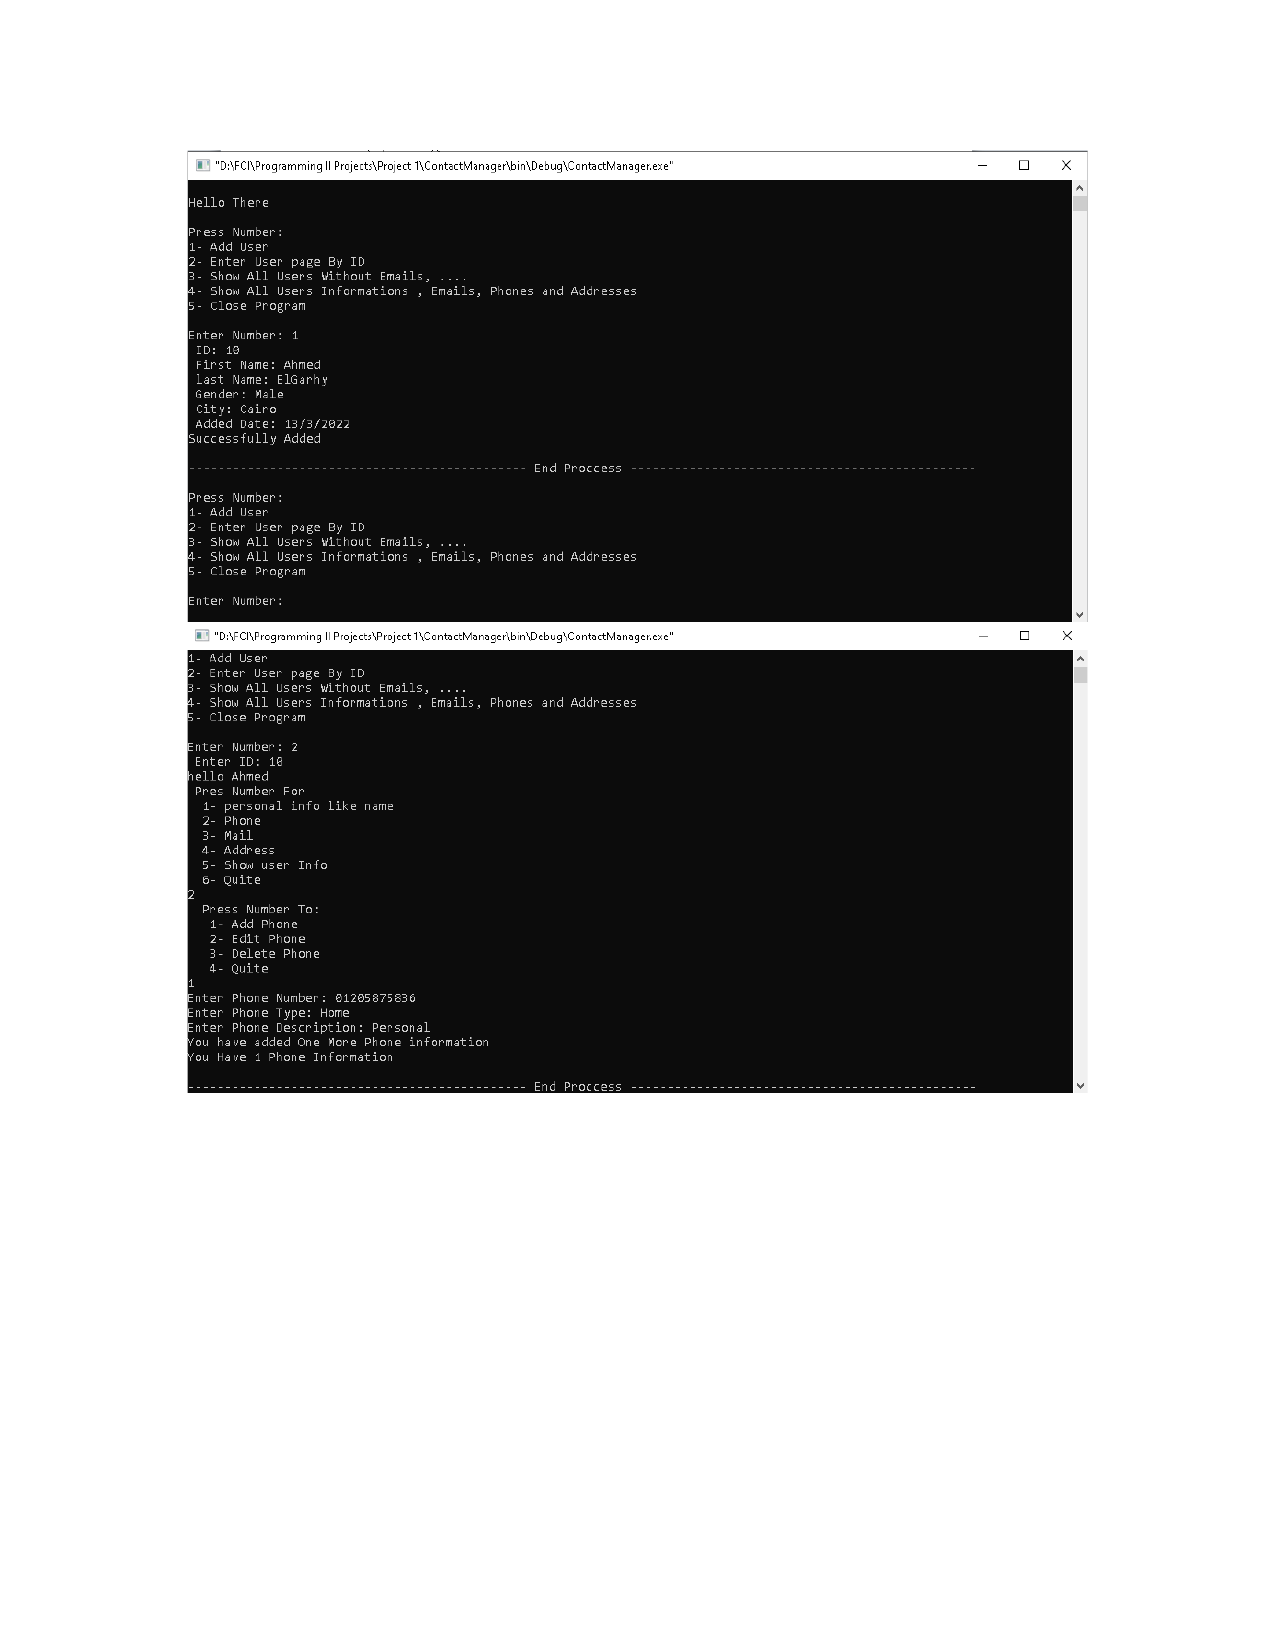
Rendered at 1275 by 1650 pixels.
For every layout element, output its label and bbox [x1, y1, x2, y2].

picture [187, 150, 1088, 622]
picture [187, 625, 1088, 1093]
